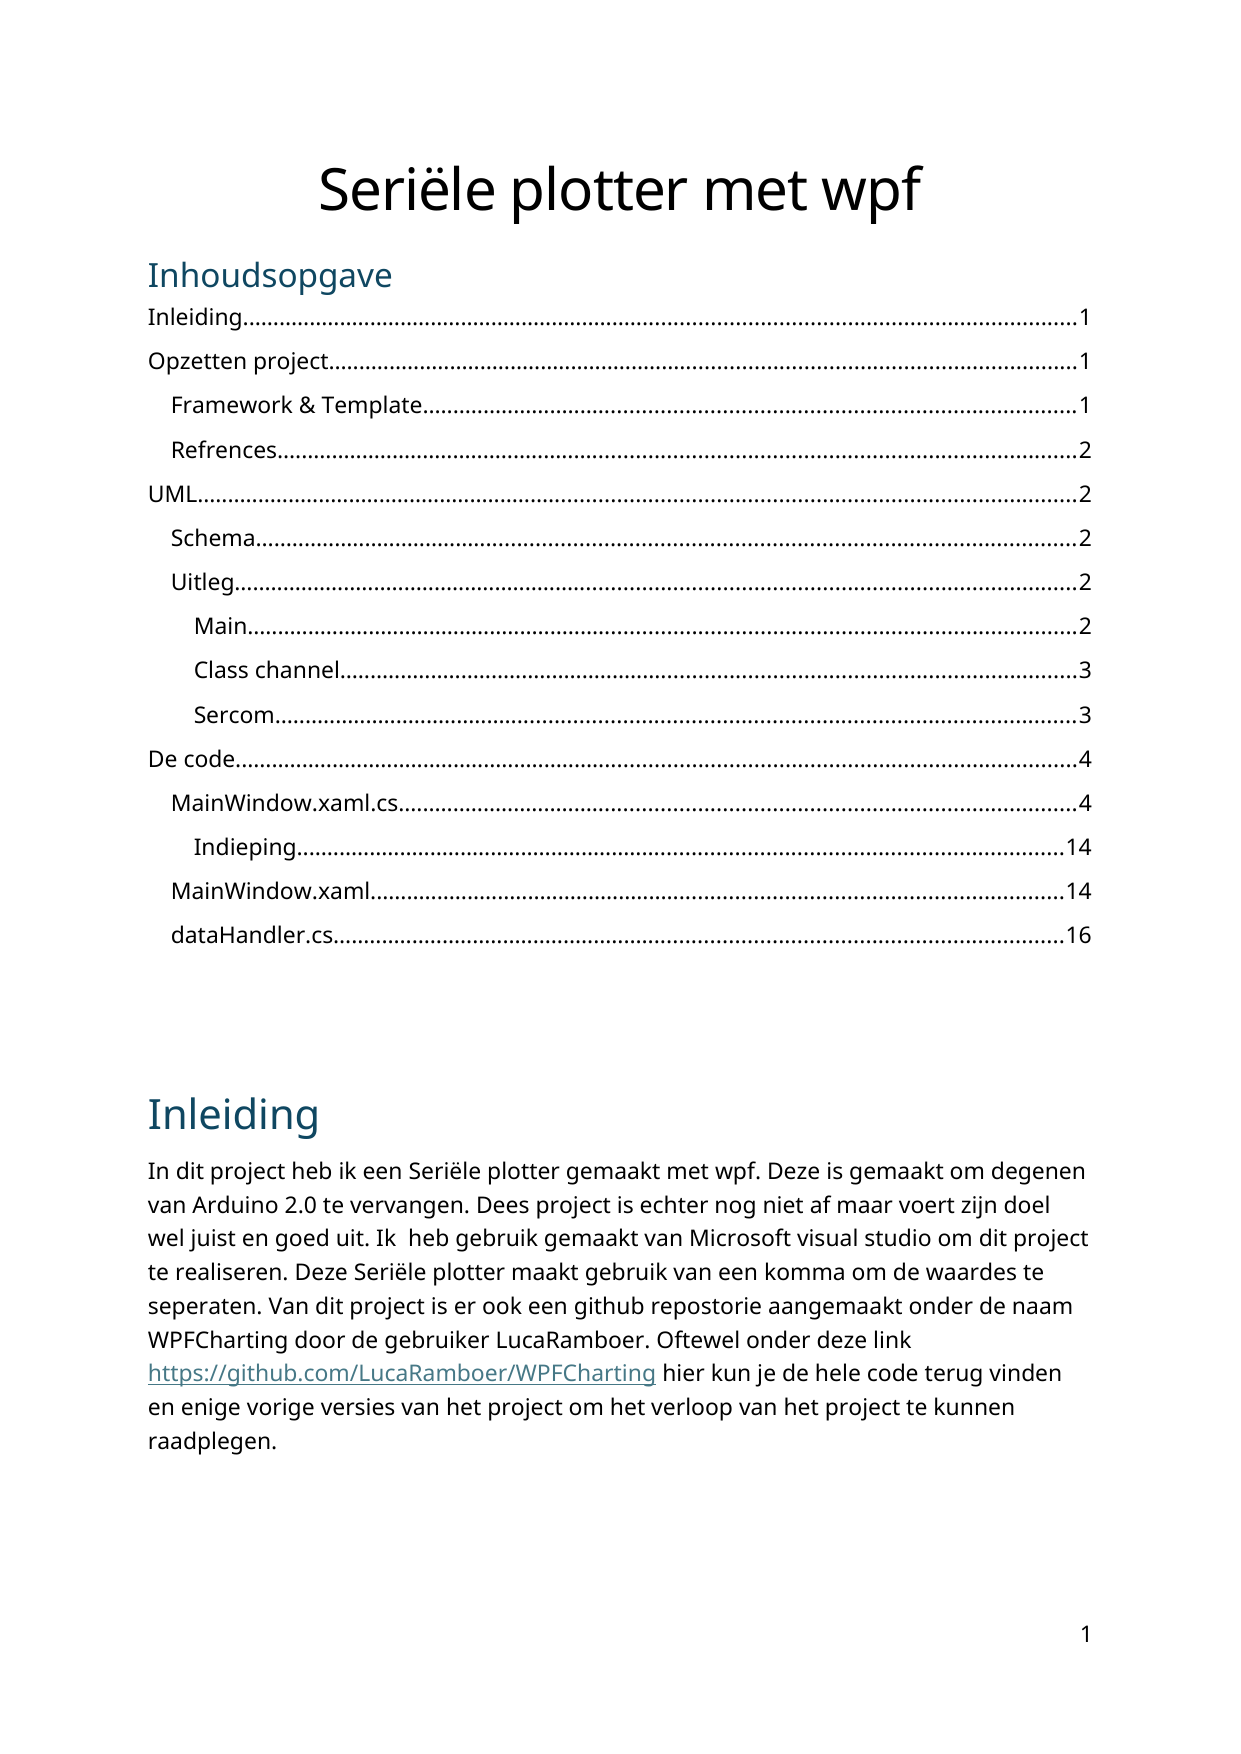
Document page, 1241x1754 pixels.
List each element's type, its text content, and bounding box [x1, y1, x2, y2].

subtitle Inleiding [148, 1085, 1093, 1142]
title Seriële plotter met wpf [148, 148, 1093, 227]
text In dit project heb ik een Seriële plotter gemaakt met wpf. Deze is gemaakt om degenen van Arduino 2.0 te vervangen. Dees project is echter nog niet af maar voert zijn doel wel juist en goed uit. Ik heb gebruik gemaakt van Microsoft visual studio om dit project te realiseren. Deze Seriële plotter maakt gebruik van een komma om de waardes te seperaten. Van dit project is er ook een github repostorie aangemaakt onder de naam WPFCharting door de gebruiker LucaRamboer. Oftewel onder deze link https://github.com/LucaRamboer/WPFCharting hier kun je de hele code terug vinden en enige vorige versies van het project om het verloop van het project te kunnen raadplegen. [148, 1155, 1093, 1456]
